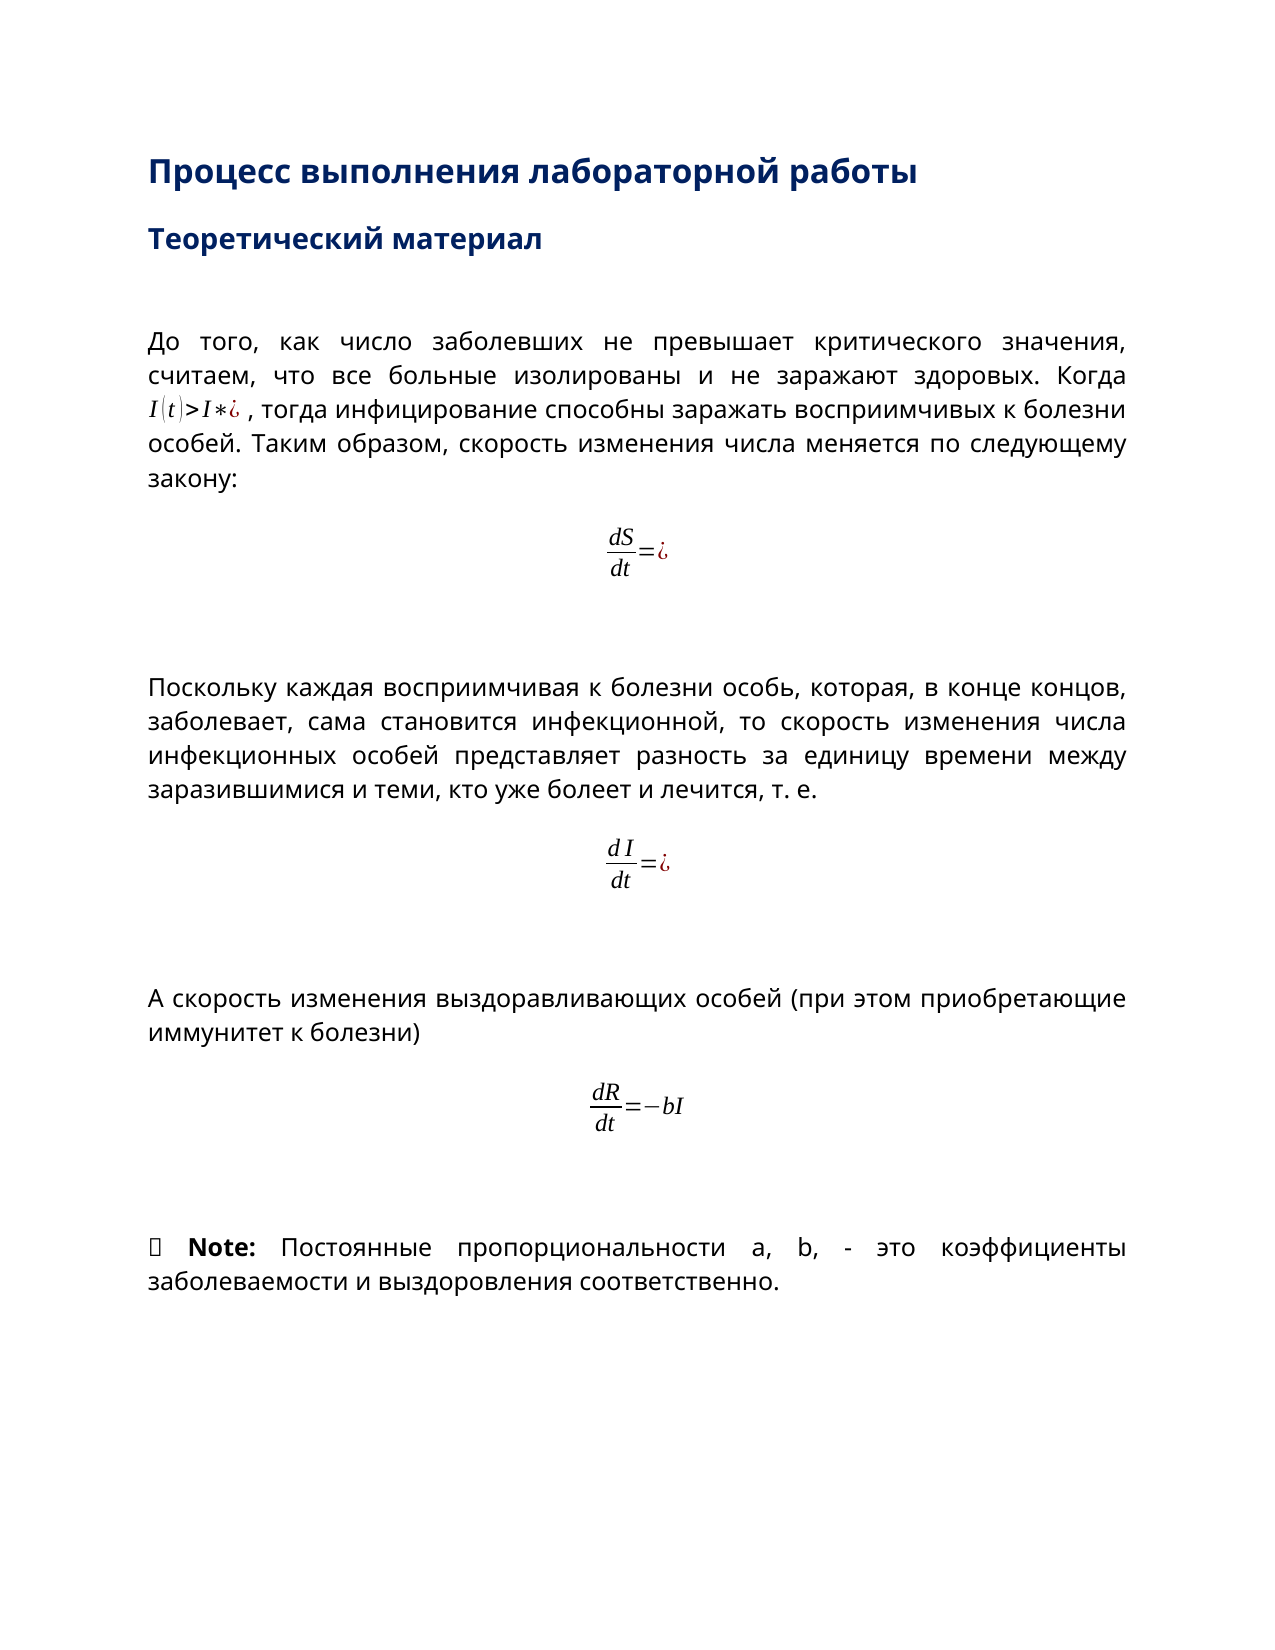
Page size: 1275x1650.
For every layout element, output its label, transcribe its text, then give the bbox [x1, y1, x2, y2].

text 📝 Note: Постоянные пропорциональности a, b, - это коэффициенты заболеваемости и выздоровления соответственно. [148, 1229, 1127, 1298]
subtitle Теоретический материал [148, 218, 1127, 258]
text А скорость изменения выздоравливающих особей (при этом приобретающие иммунитет к болезни) [148, 981, 1127, 1049]
subtitle Процесс выполнения лабораторной работы [148, 148, 1127, 193]
text Поскольку каждая восприимчивая к болезни особь, которая, в конце концов, заболевает, сама становится инфекционной, то скорость изменения числа инфекционных особей представляет разность за единицу времени между заразившимися и теми, кто уже болеет и лечится, т. е. [148, 669, 1127, 806]
text До того, как число заболевших не превышает критического значения, считаем, что все больные изолированы и не заражают здоровых. Когда , тогда инфицирование способны заражать восприимчивых к болезни особей. Таким образом, скорость изменения числа меняется по следующему закону: [148, 324, 1127, 494]
